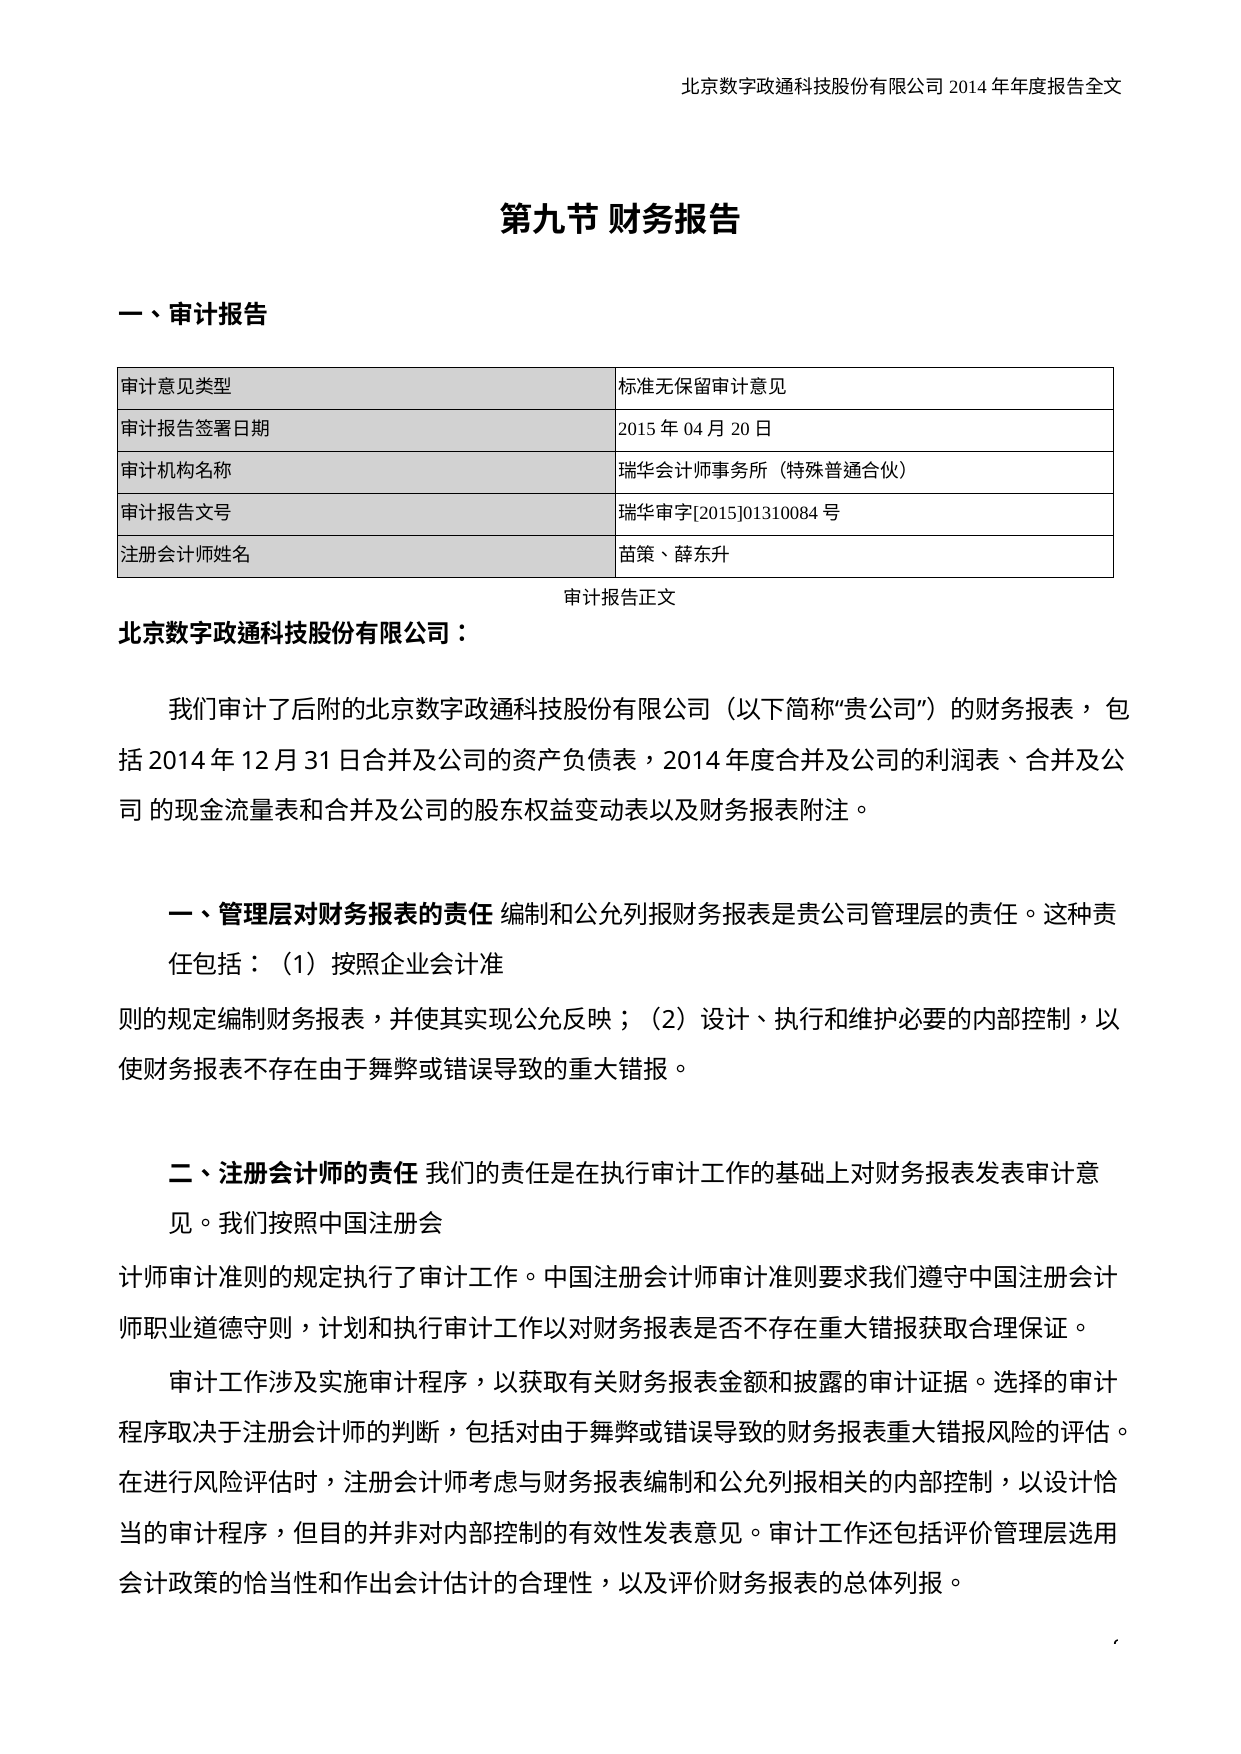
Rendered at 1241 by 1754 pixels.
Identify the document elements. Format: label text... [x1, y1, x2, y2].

text 二、注册会计师的责任 我们的责任是在执行审计工作的基础上对财务报表发表审计意见。我们按照中国注册会 [168, 1156, 1137, 1240]
text 审计报告正文 [564, 584, 1146, 610]
text 计师审计准则的规定执行了审计工作。中国注册会计师审计准则要求我们遵守中国注册会计 师职业道德守则，计划和执行审计工作以对财务报表是否不存在重大错报获取合理保证。 [118, 1260, 1137, 1344]
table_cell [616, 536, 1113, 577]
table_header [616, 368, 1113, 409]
subtitle 一、审计报告 [118, 297, 1137, 331]
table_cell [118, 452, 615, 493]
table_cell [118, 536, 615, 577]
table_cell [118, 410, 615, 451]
text 一、管理层对财务报表的责任 编制和公允列报财务报表是贵公司管理层的责任。这种责任包括：（1）按照企业会计准 [168, 897, 1137, 981]
subtitle 第九节 财务报告 [459, 196, 781, 242]
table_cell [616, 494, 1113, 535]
subtitle 北京数字政通科技股份有限公司： [118, 616, 494, 650]
text 审计工作涉及实施审计程序，以获取有关财务报表金额和披露的审计证据。选择的审计 程序取决于注册会计师的判断，包括对由于舞弊或错误导致的财务报表重大错报风险的评估。 在进行风险评估时，注册会计师考虑与财务报表编制和公允列报相关的内部控制，以设计恰 当的审计程序，但目的并非对内部控制的有效性发表意见。审计工作还包括评价管理层选用 会计政策的恰当性和作出会计估计的合理性，以及评价财务报表的总体列报。 [118, 1364, 1137, 1600]
text 则的规定编制财务报表，并使其实现公允反映；（2）设计、执行和维护必要的内部控制，以 使财务报表不存在由于舞弊或错误导致的重大错报。 [118, 1001, 1137, 1086]
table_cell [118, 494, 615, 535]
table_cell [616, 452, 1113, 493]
text 我们审计了后附的北京数字政通科技股份有限公司（以下简称“贵公司”）的财务报表， 包括2014年12月31日合并及公司的资产负债表，2014年度合并及公司的利润表、合并及公司 的现金流量表和合并及公司的股东权益变动表以及财务报表附注。 [118, 692, 1137, 827]
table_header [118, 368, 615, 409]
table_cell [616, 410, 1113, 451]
